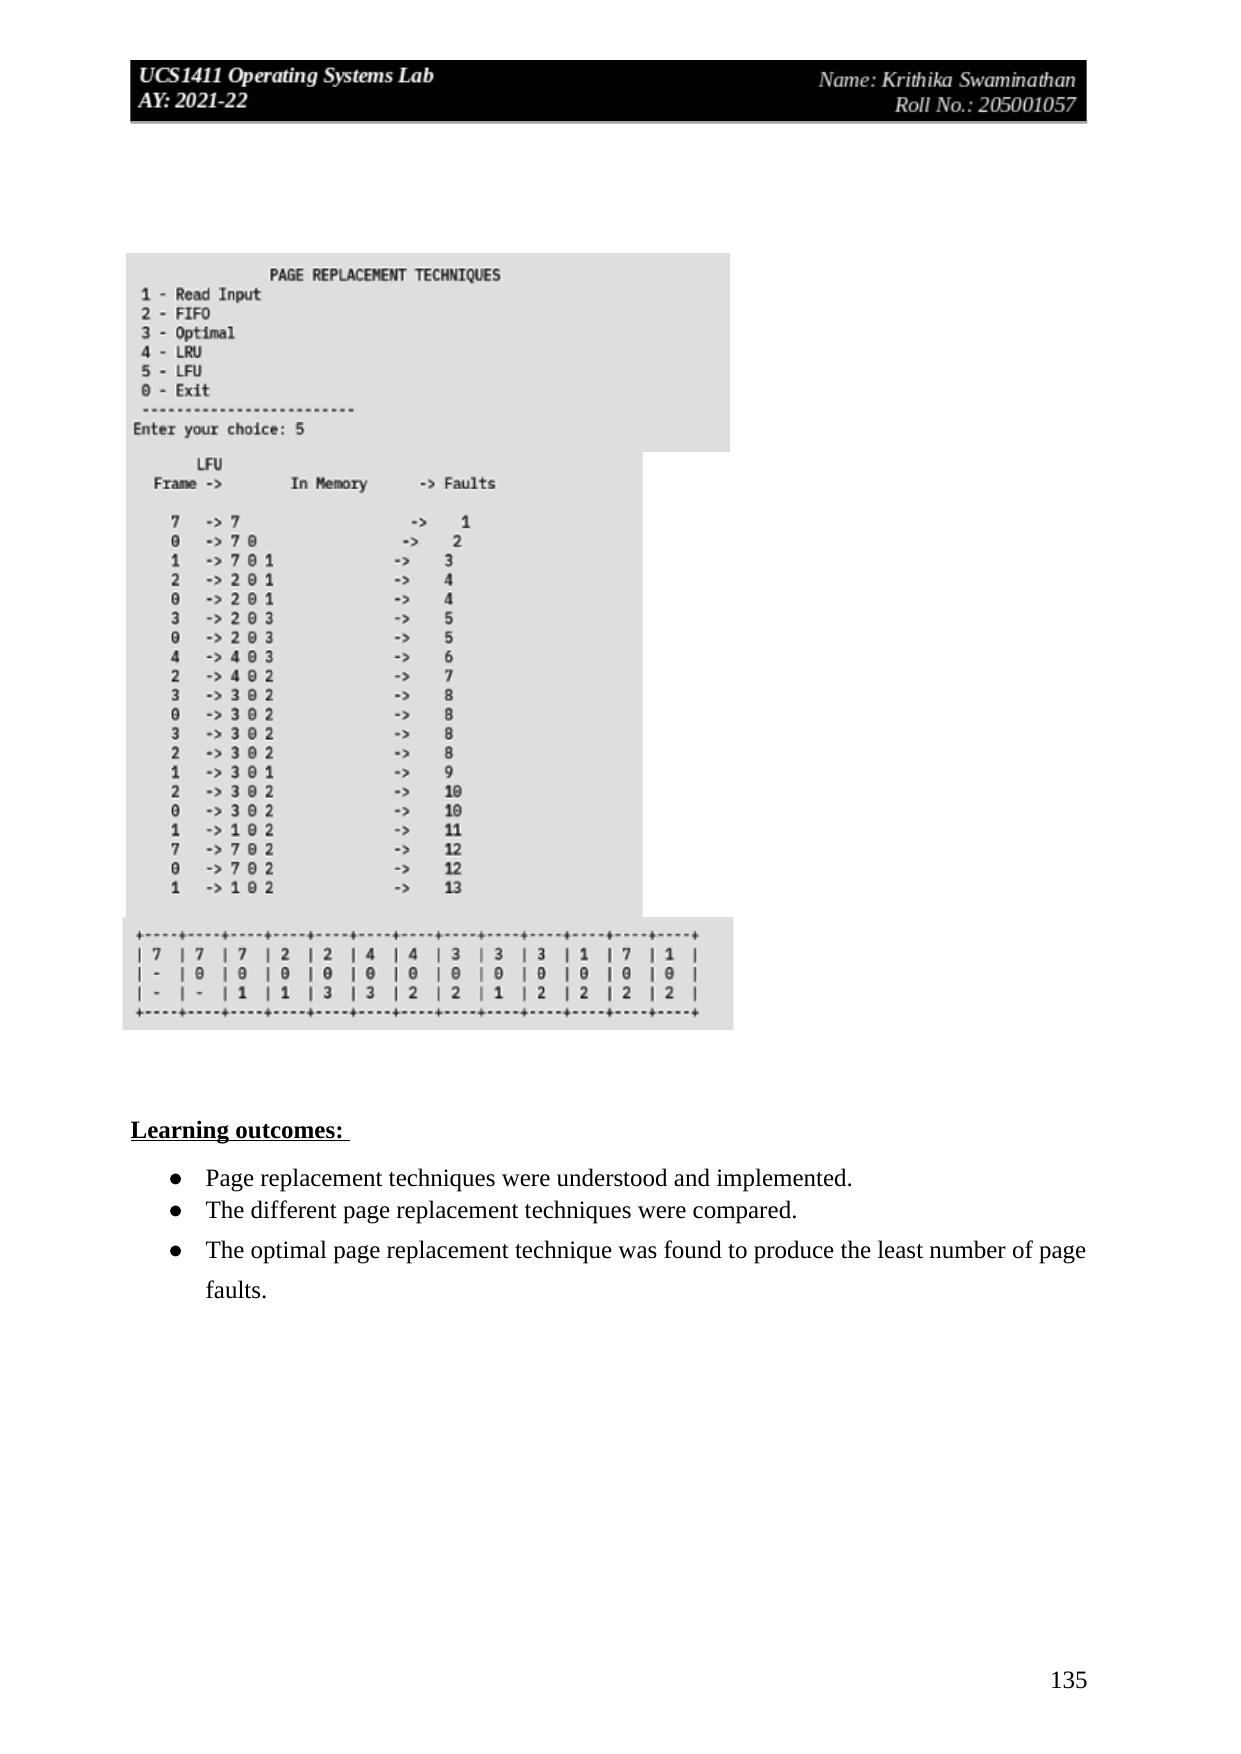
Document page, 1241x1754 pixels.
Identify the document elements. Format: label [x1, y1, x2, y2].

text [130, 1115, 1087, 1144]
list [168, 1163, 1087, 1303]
picture [122, 253, 734, 1030]
picture [130, 60, 1087, 121]
